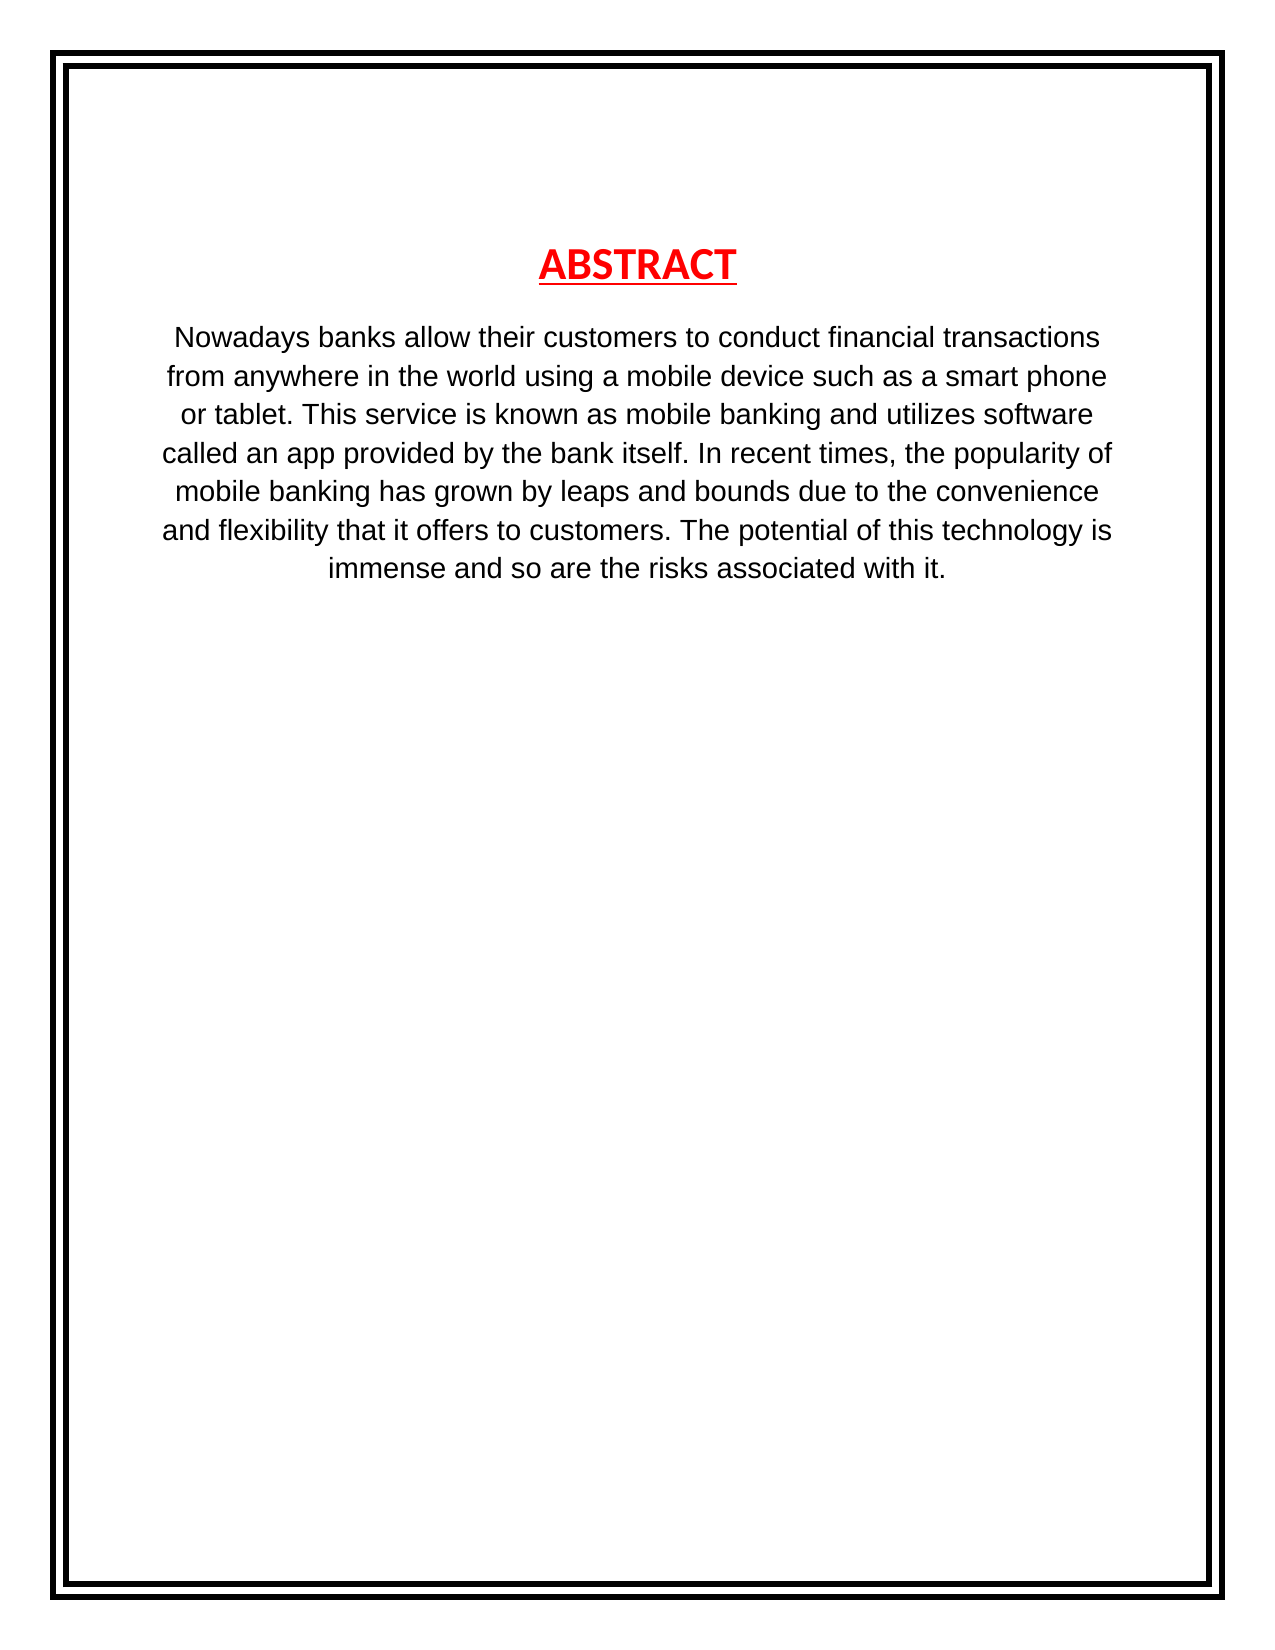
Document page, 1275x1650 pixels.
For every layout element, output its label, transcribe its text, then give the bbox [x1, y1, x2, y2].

text ABSTRACT [150, 235, 1125, 291]
text Nowadays banks allow their customers to conduct financial transactions from anywhere in the world using a mobile device such as a smart phone or tablet. This service is known as mobile banking and utilizes software called an app provided by the bank itself. In recent times, the popularity of mobile banking has grown by leaps and bounds due to the convenience and flexibility that it offers to customers. The potential of this technology is immense and so are the risks associated with it. [150, 320, 1125, 585]
